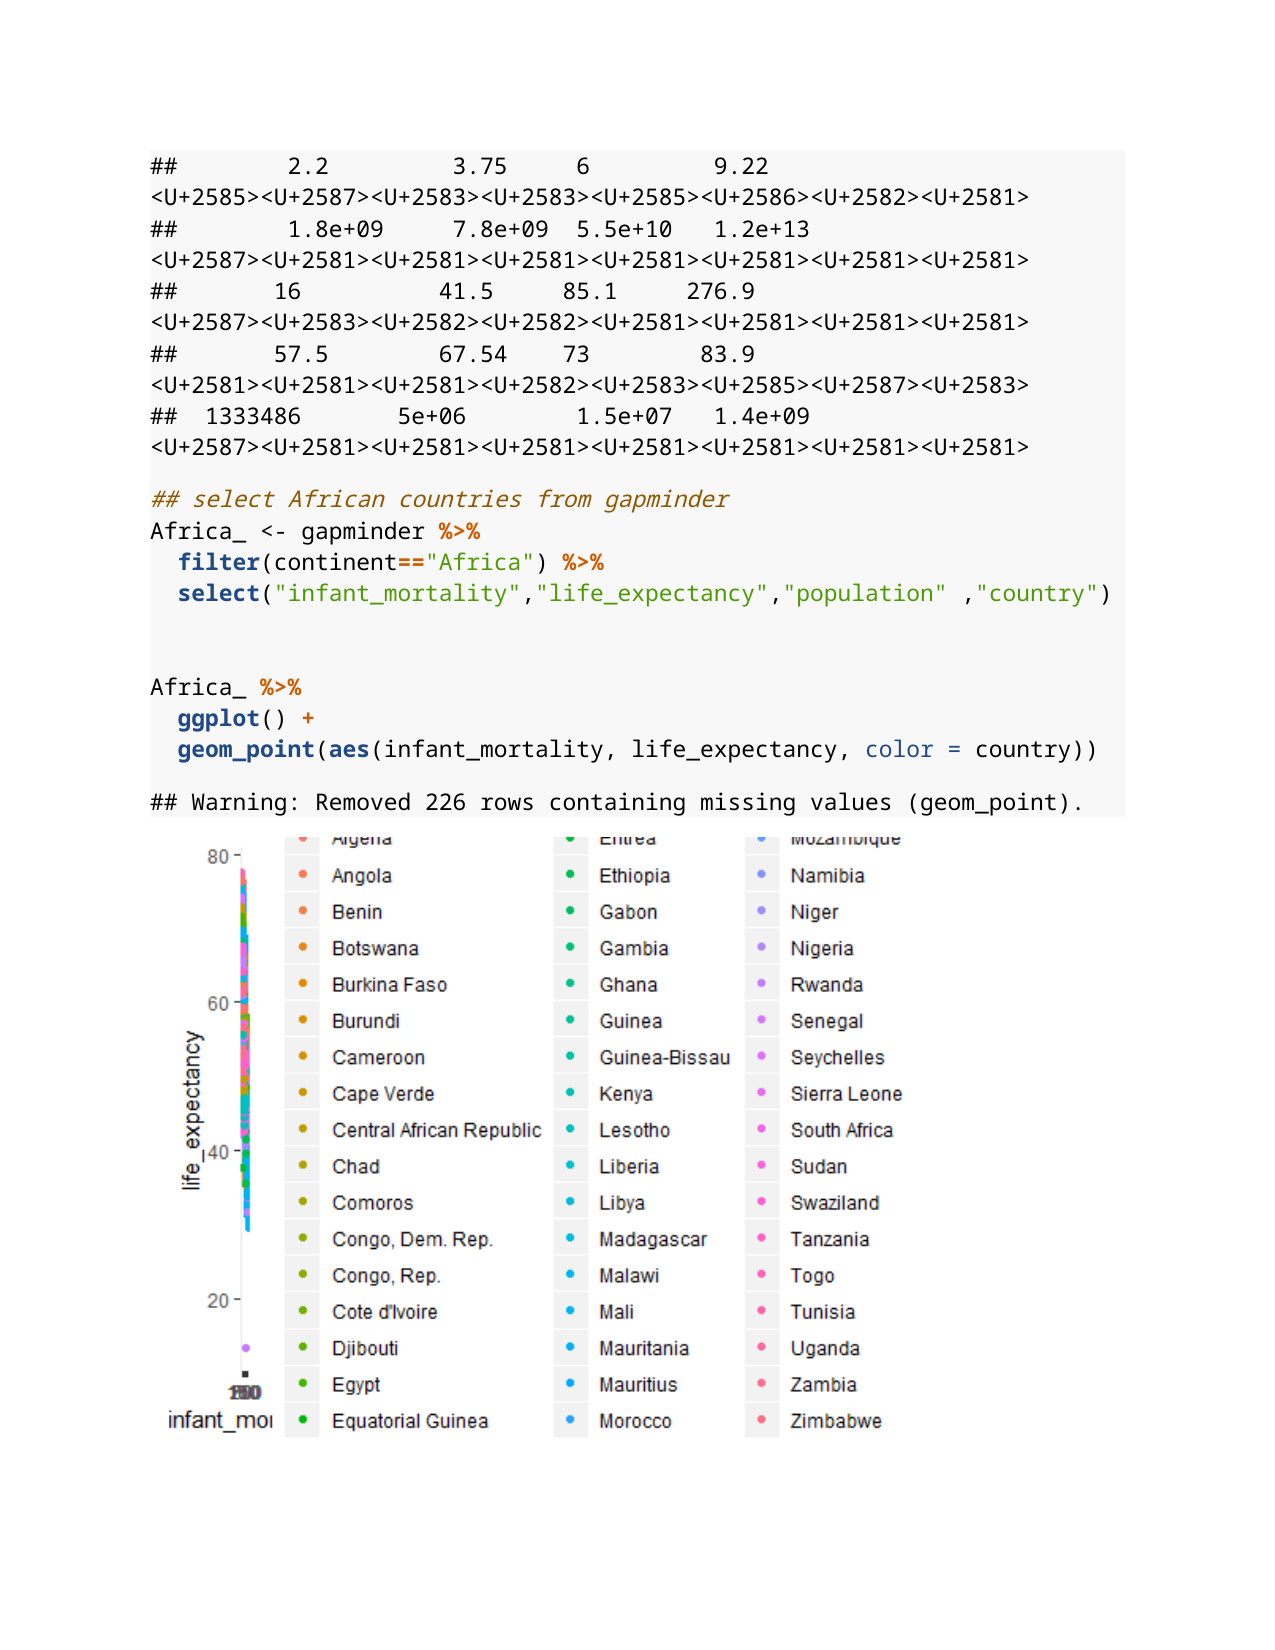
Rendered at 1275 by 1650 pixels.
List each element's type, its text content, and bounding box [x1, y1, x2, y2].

text ## select African countries from gapminder Africa_ <- gapminder %>% filter(continent=="Africa") %>% select("infant_mortality","life_expectancy","population" ,"country") Africa_ %>% ggplot() + geom_point(aes(infant_mortality, life_expectancy, color = country)) [150, 483, 1125, 764]
text ## Warning: Removed 226 rows containing missing values (geom_point). [150, 785, 1125, 817]
picture [168, 837, 927, 1444]
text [150, 150, 1125, 462]
